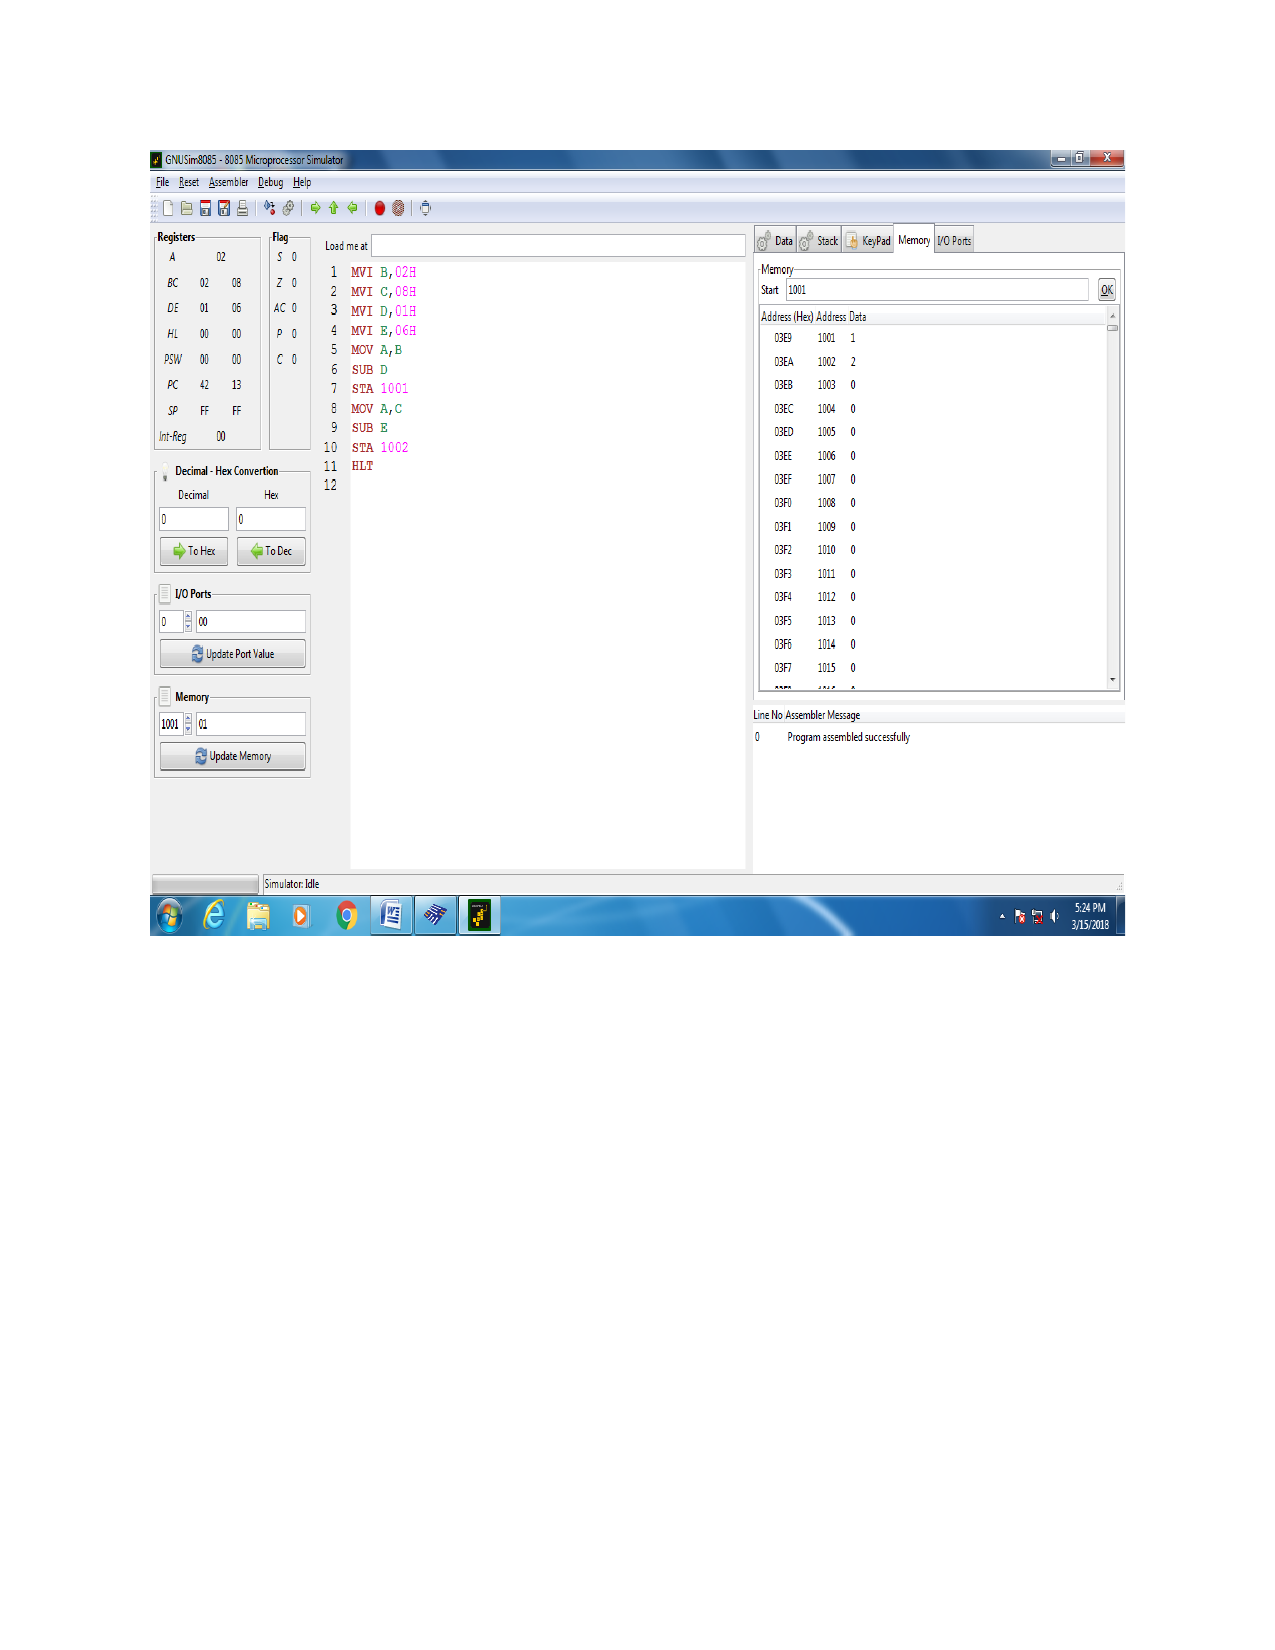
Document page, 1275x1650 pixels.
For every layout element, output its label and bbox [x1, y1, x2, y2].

picture [150, 150, 1125, 936]
